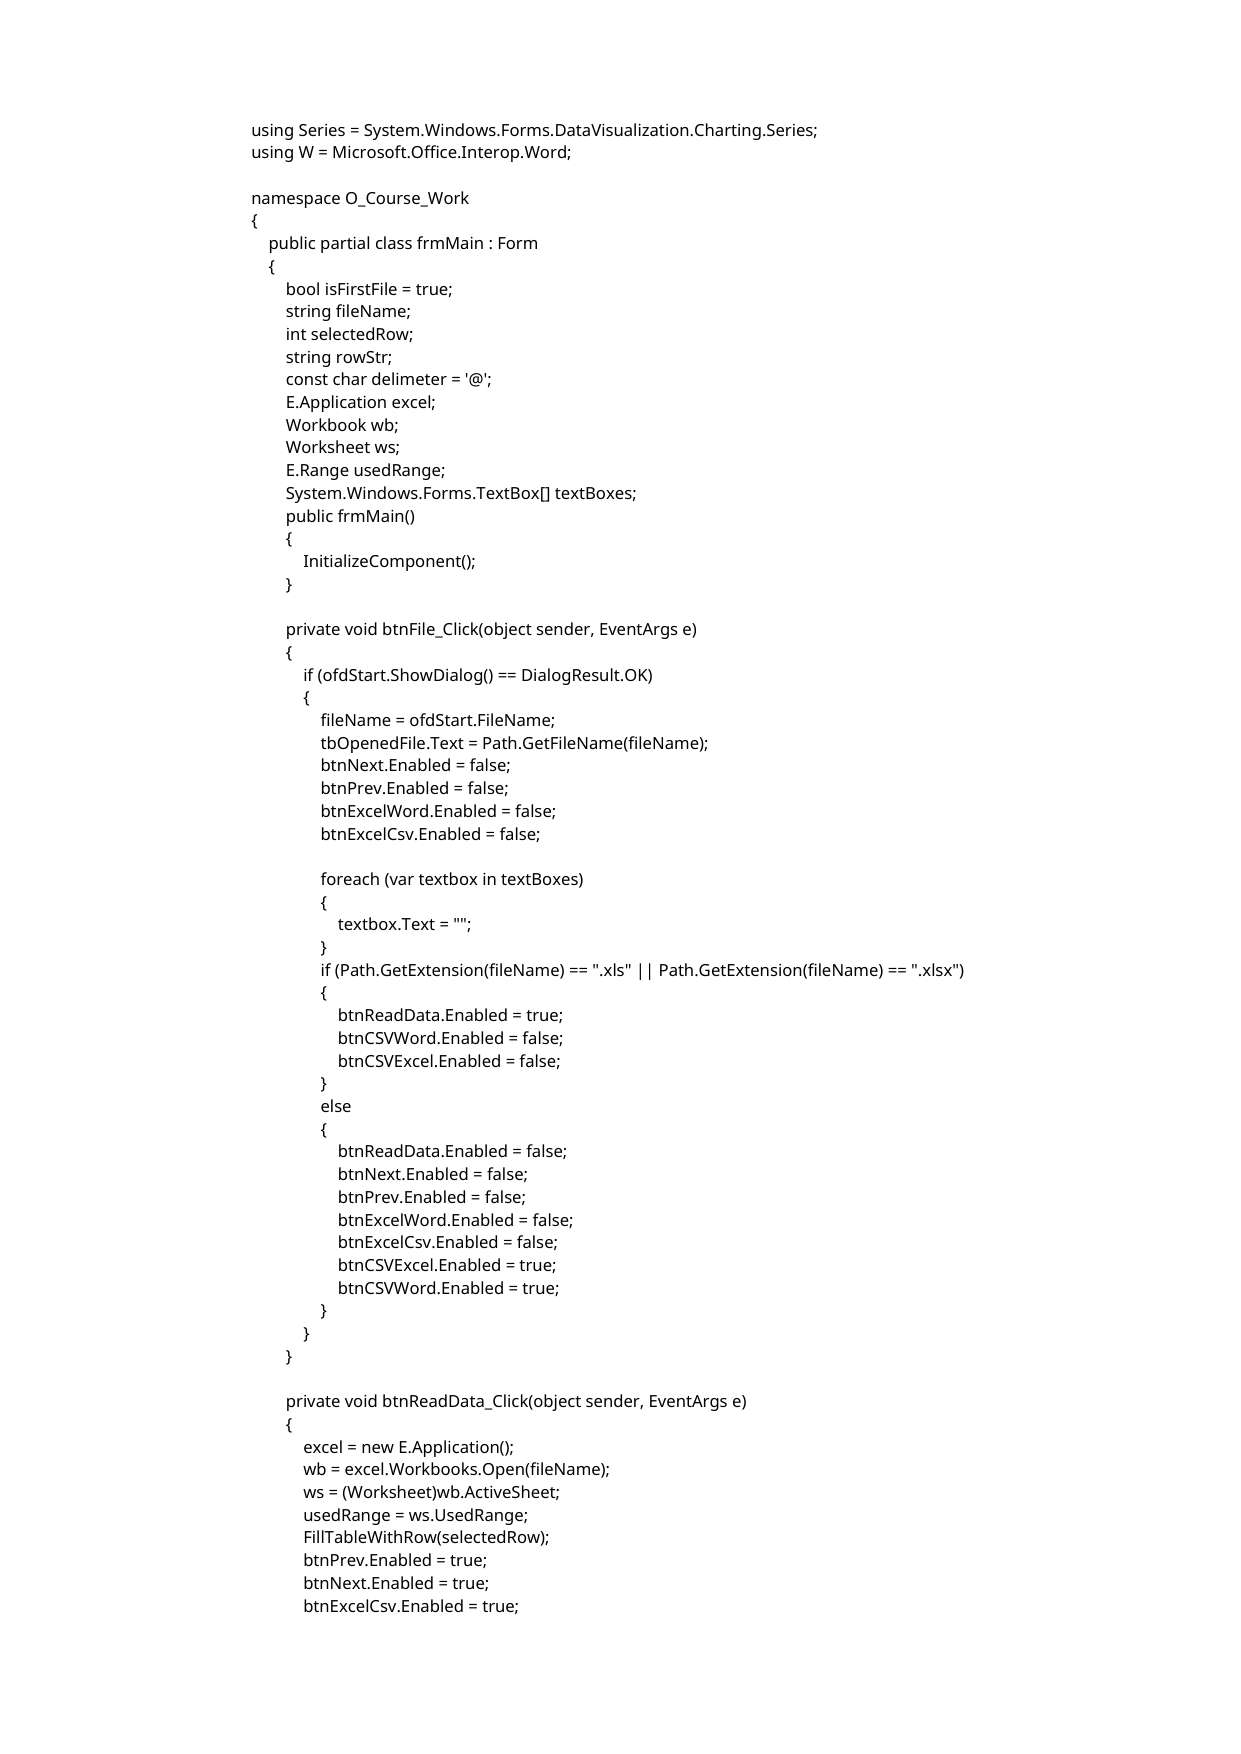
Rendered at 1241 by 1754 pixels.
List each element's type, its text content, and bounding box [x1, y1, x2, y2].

text System.Windows.Forms.TextBox[] textBoxes; [177, 481, 1152, 504]
text btnPrev.Enabled = true; [177, 1549, 1152, 1571]
text btnReadData.Enabled = false; [177, 1140, 1152, 1163]
text btnExcelWord.Enabled = false; [177, 1208, 1152, 1231]
text foreach (var textbox in textBoxes) [177, 867, 1152, 890]
text { [177, 890, 1152, 913]
text } [177, 1072, 1152, 1094]
text btnCSVExcel.Enabled = true; [177, 1253, 1152, 1276]
text using W = Microsoft.Office.Interop.Word; [177, 141, 1152, 163]
text btnNext.Enabled = true; [177, 1571, 1152, 1594]
text btnCSVWord.Enabled = false; [177, 1026, 1152, 1049]
text private void btnReadData_Click(object sender, EventArgs e) [177, 1390, 1152, 1412]
text else [177, 1094, 1152, 1117]
text btnExcelWord.Enabled = false; [177, 799, 1152, 822]
text btnPrev.Enabled = false; [177, 1185, 1152, 1208]
text tbOpenedFile.Text = Path.GetFileName(fileName); [177, 731, 1152, 754]
text { [177, 527, 1152, 549]
text } [177, 572, 1152, 595]
text { [177, 981, 1152, 1004]
text fileName = ofdStart.FileName; [177, 708, 1152, 731]
text if (ofdStart.ShowDialog() == DialogResult.OK) [177, 663, 1152, 686]
text E.Application excel; [177, 391, 1152, 413]
text public partial class frmMain : Form [177, 232, 1152, 254]
text wb = excel.Workbooks.Open(fileName); [177, 1458, 1152, 1481]
text namespace O_Course_Work [177, 186, 1152, 209]
text { [177, 209, 1152, 232]
text btnCSVExcel.Enabled = false; [177, 1049, 1152, 1072]
text string rowStr; [177, 345, 1152, 368]
text int selectedRow; [177, 322, 1152, 345]
text { [177, 1117, 1152, 1140]
text E.Range usedRange; [177, 459, 1152, 481]
text string fileName; [177, 300, 1152, 322]
text usedRange = ws.UsedRange; [177, 1503, 1152, 1526]
text } [177, 1322, 1152, 1344]
text btnNext.Enabled = false; [177, 1163, 1152, 1185]
text Workbook wb; [177, 413, 1152, 436]
text btnExcelCsv.Enabled = false; [177, 1231, 1152, 1253]
text btnExcelCsv.Enabled = false; [177, 822, 1152, 845]
text btnPrev.Enabled = false; [177, 777, 1152, 799]
text } [177, 936, 1152, 958]
text InitializeComponent(); [177, 549, 1152, 572]
text { [177, 1412, 1152, 1435]
text { [177, 254, 1152, 277]
text public frmMain() [177, 504, 1152, 527]
text Worksheet ws; [177, 436, 1152, 459]
text btnNext.Enabled = false; [177, 754, 1152, 777]
text ws = (Worksheet)wb.ActiveSheet; [177, 1481, 1152, 1503]
text if (Path.GetExtension(fileName) == ".xls" || Path.GetExtension(fileName) == ".xlsx") [177, 958, 1152, 981]
text btnExcelCsv.Enabled = true; [177, 1594, 1152, 1617]
text bool isFirstFile = true; [177, 277, 1152, 300]
text btnCSVWord.Enabled = true; [177, 1276, 1152, 1299]
text { [177, 640, 1152, 663]
text textbox.Text = ""; [177, 913, 1152, 936]
text { [177, 686, 1152, 708]
text btnReadData.Enabled = true; [177, 1004, 1152, 1026]
text } [177, 1344, 1152, 1367]
text const char delimeter = '@'; [177, 368, 1152, 391]
text FillTableWithRow(selectedRow); [177, 1526, 1152, 1549]
text } [177, 1299, 1152, 1322]
text private void btnFile_Click(object sender, EventArgs e) [177, 618, 1152, 640]
text excel = new E.Application(); [177, 1435, 1152, 1458]
text using Series = System.Windows.Forms.DataVisualization.Charting.Series; [177, 118, 1152, 141]
